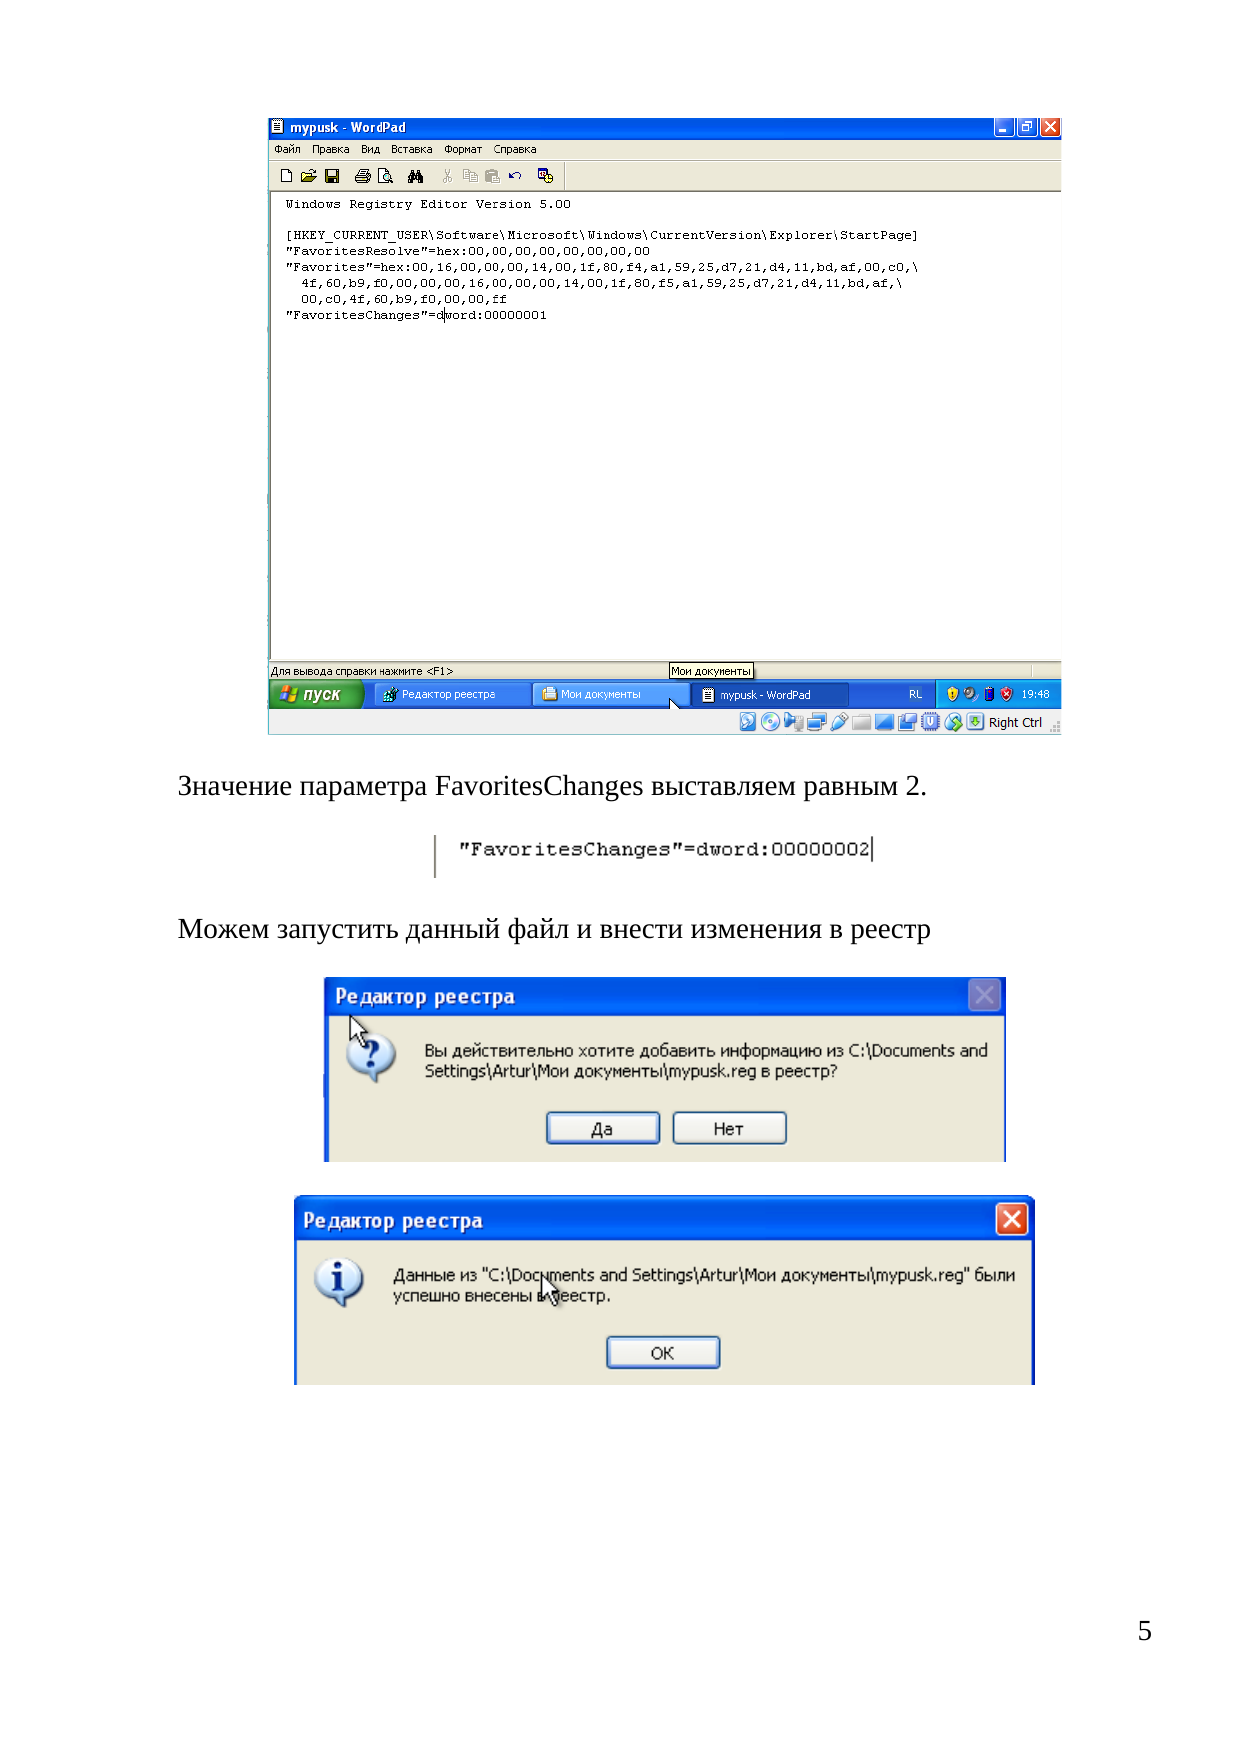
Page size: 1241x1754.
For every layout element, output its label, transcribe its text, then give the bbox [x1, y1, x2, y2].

picture [323, 977, 1006, 1162]
picture [267, 118, 1062, 735]
text Значение параметра FavoritesChanges выставляем равным 2. [177, 768, 1152, 802]
picture [433, 835, 895, 878]
picture [294, 1195, 1035, 1385]
text Можем запустить данный файл и внести изменения в реестр [177, 911, 1152, 944]
